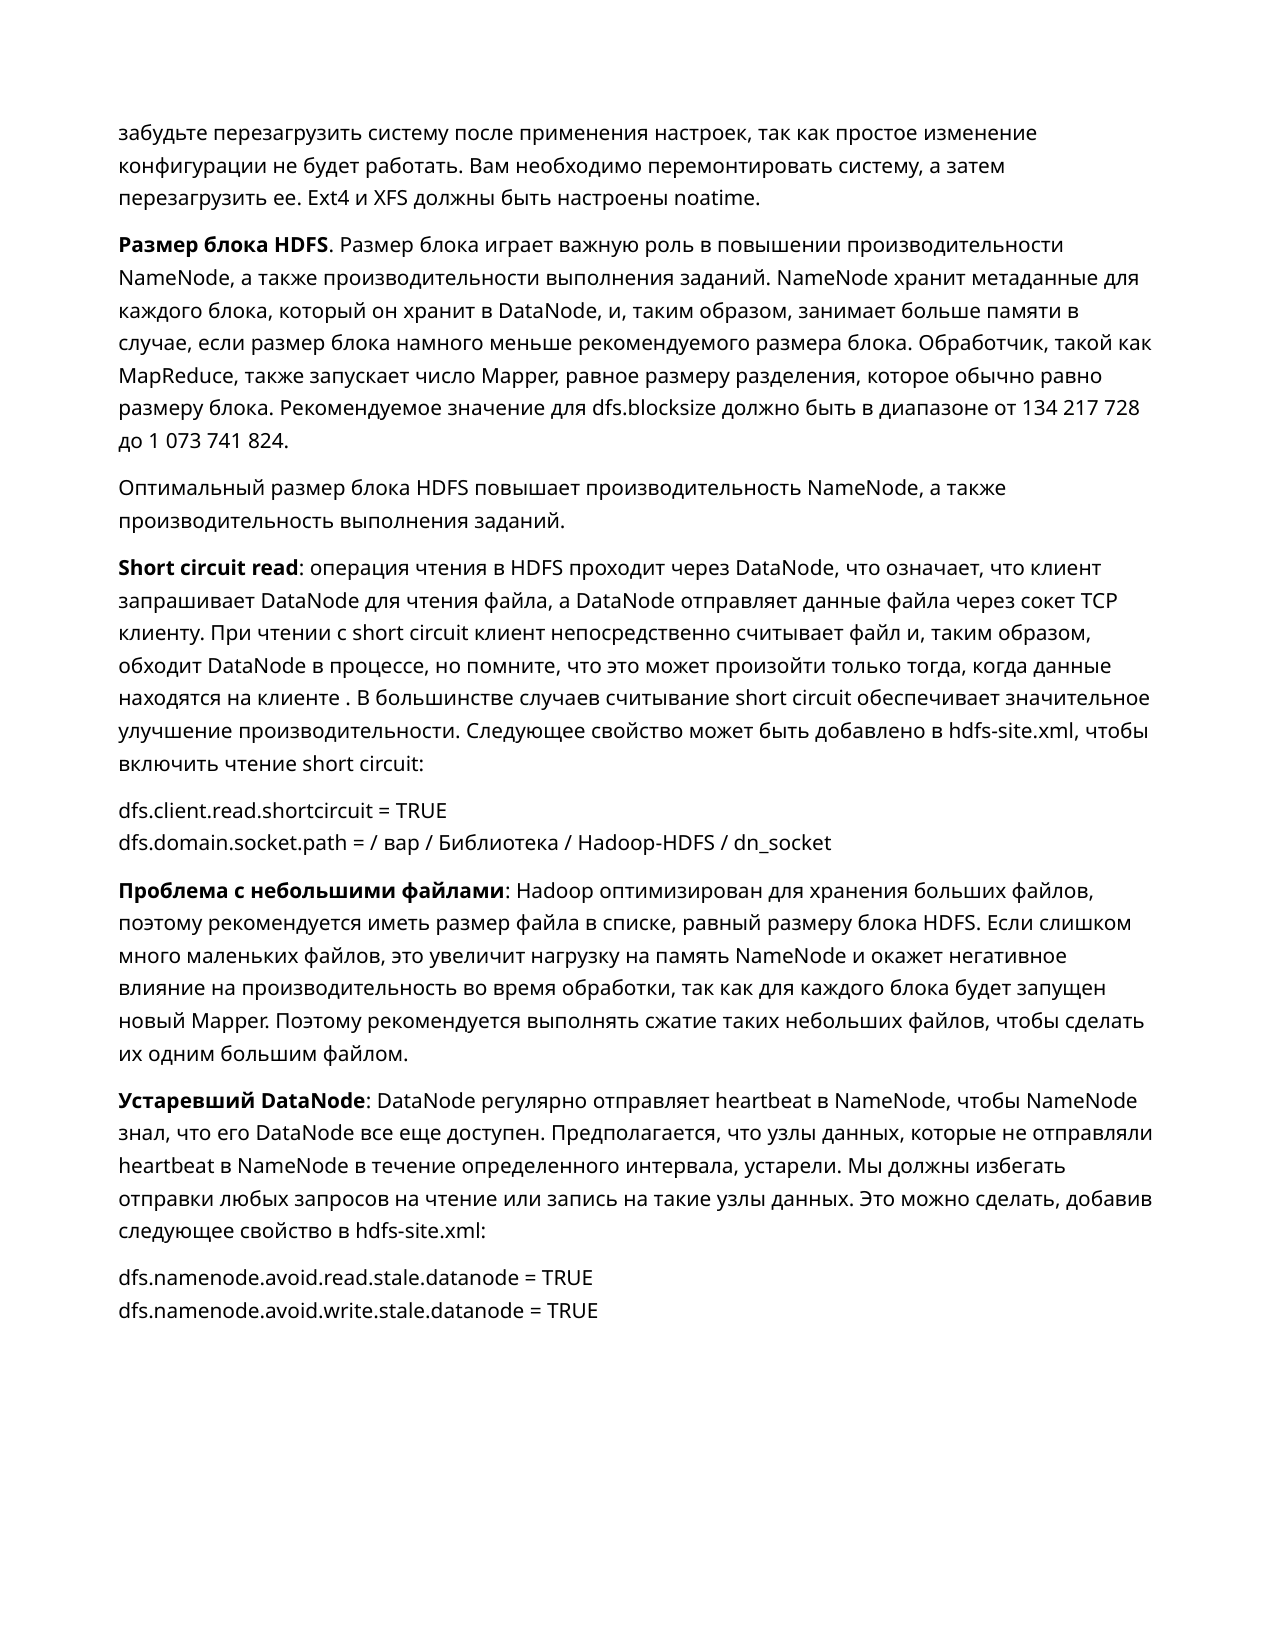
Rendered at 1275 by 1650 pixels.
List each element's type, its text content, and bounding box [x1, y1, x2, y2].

text Устаревший DataNode: DataNode регулярно отправляет heartbeat в NameNode, чтобы NameNode знал, что его DataNode все еще доступен. Предполагается, что узлы данных, которые не отправляли heartbeat в NameNode в течение определенного интервала, устарели. Мы должны избегать отправки любых запросов на чтение или запись на такие узлы данных. Это можно сделать, добавив следующее свойство в hdfs-site.xml: [118, 1086, 1157, 1245]
text Short circuit read: операция чтения в HDFS проходит через DataNode, что означает, что клиент запрашивает DataNode для чтения файла, а DataNode отправляет данные файла через сокет TCP клиенту. При чтении с short circuit клиент непосредственно считывает файл и, таким образом, обходит DataNode в процессе, но помните, что это может произойти только тогда, когда данные находятся на клиенте . В большинстве случаев считывание short circuit обеспечивает значительное улучшение производительности. Следующее свойство может быть добавлено в hdfs-site.xml, чтобы включить чтение short circuit: [118, 553, 1157, 777]
text Оптимальный размер блока HDFS повышает производительность NameNode, а также производительность выполнения заданий. [118, 473, 1157, 534]
text Размер блока HDFS. Размер блока играет важную роль в повышении производительности NameNode, а также производительности выполнения заданий. NameNode хранит метаданные для каждого блока, который он хранит в DataNode, и, таким образом, занимает больше памяти в случае, если размер блока намного меньше рекомендуемого размера блока. Обработчик, такой как MapReduce, также запускает число Mapper, равное размеру разделения, которое обычно равно размеру блока. Рекомендуемое значение для dfs.blocksize должно быть в диапазоне от 134 217 728 до 1 073 741 824. [118, 231, 1157, 454]
text Проблема с небольшими файлами: Hadoop оптимизирован для хранения больших файлов, поэтому рекомендуется иметь размер файла в списке, равный размеру блока HDFS. Если слишком много маленьких файлов, это увеличит нагрузку на память NameNode и окажет негативное влияние на производительность во время обработки, так как для каждого блока будет запущен новый Mapper. Поэтому рекомендуется выполнять сжатие таких небольших файлов, чтобы сделать их одним большим файлом. [118, 876, 1157, 1067]
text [118, 118, 1157, 212]
text dfs.client.read.shortcircuit = TRUE dfs.domain.socket.path = / вар / Библиотека / Hadoop-HDFS / dn_socket [118, 796, 1157, 857]
text dfs.namenode.avoid.read.stale.datanode = TRUE dfs.namenode.avoid.write.stale.datanode = TRUE [118, 1263, 1157, 1324]
